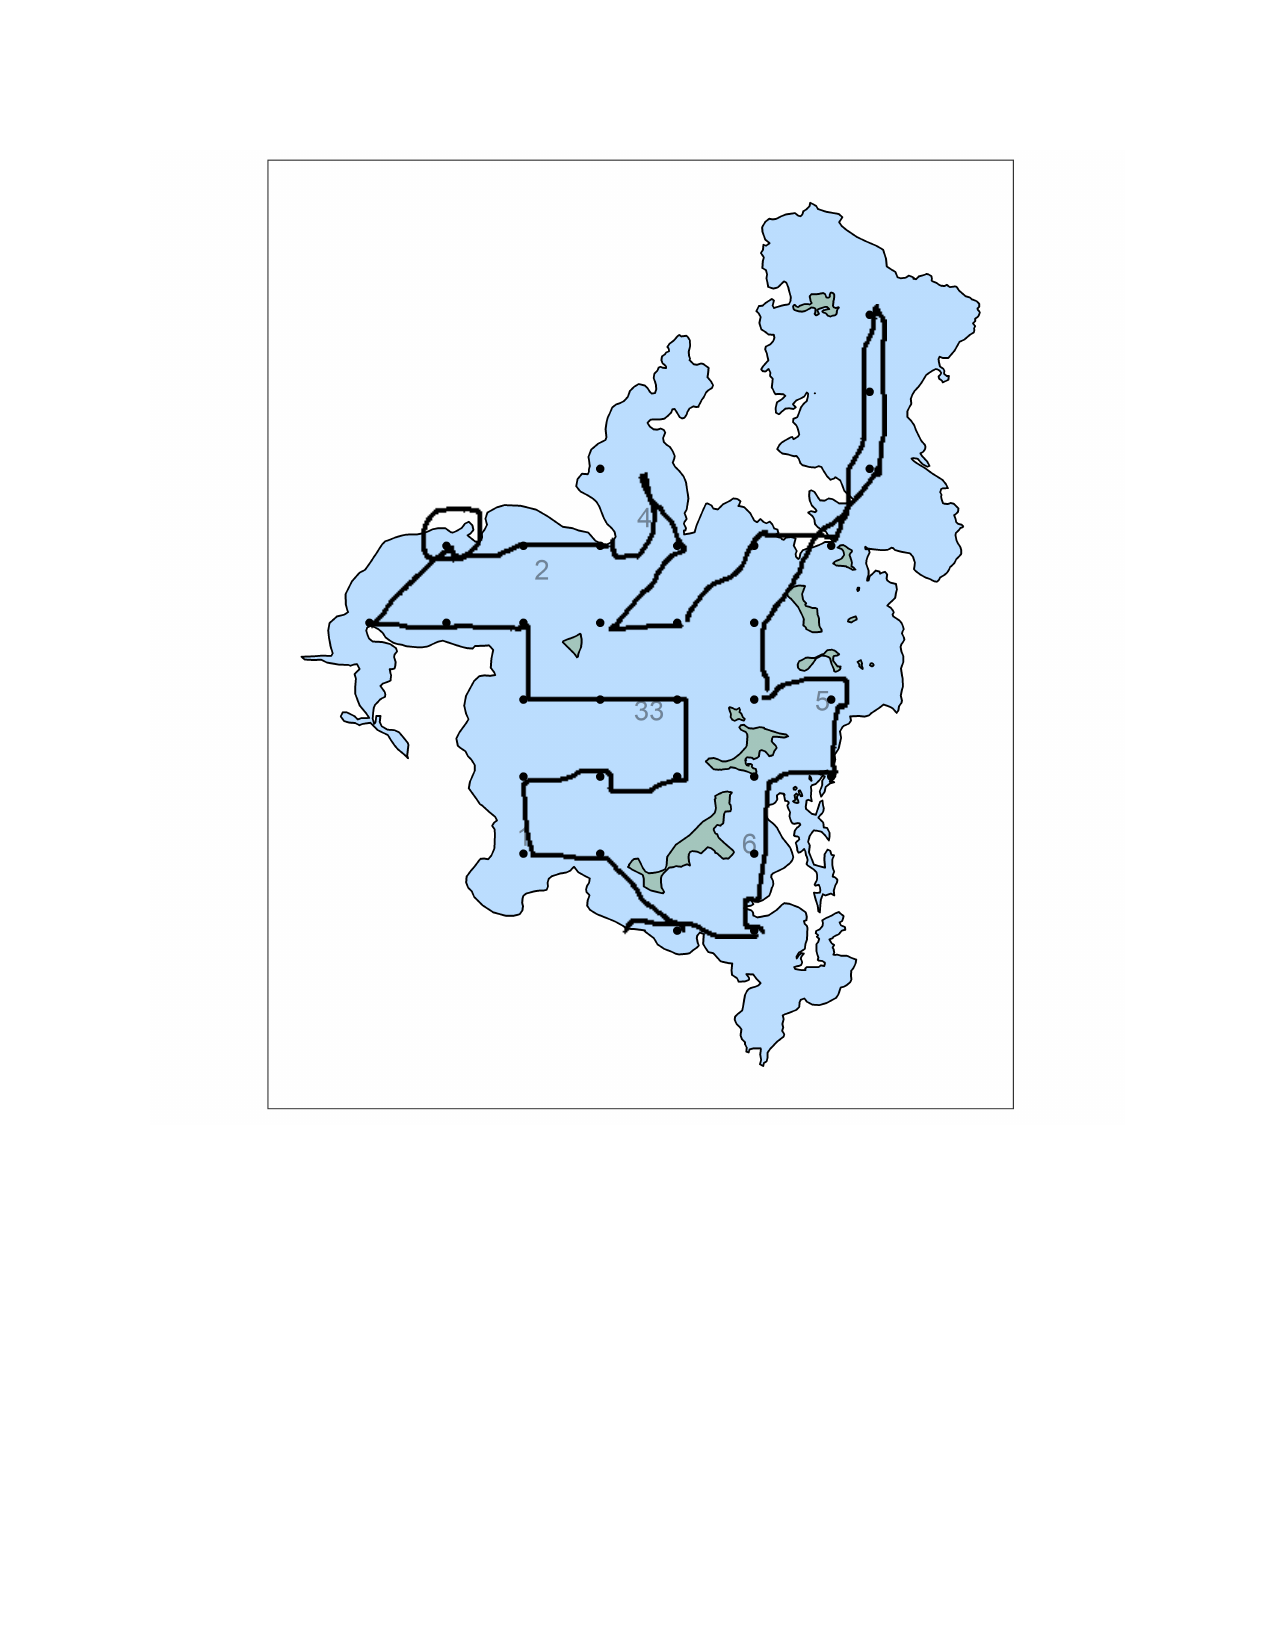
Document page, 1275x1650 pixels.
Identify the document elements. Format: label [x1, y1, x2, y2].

picture [150, 150, 1125, 1125]
